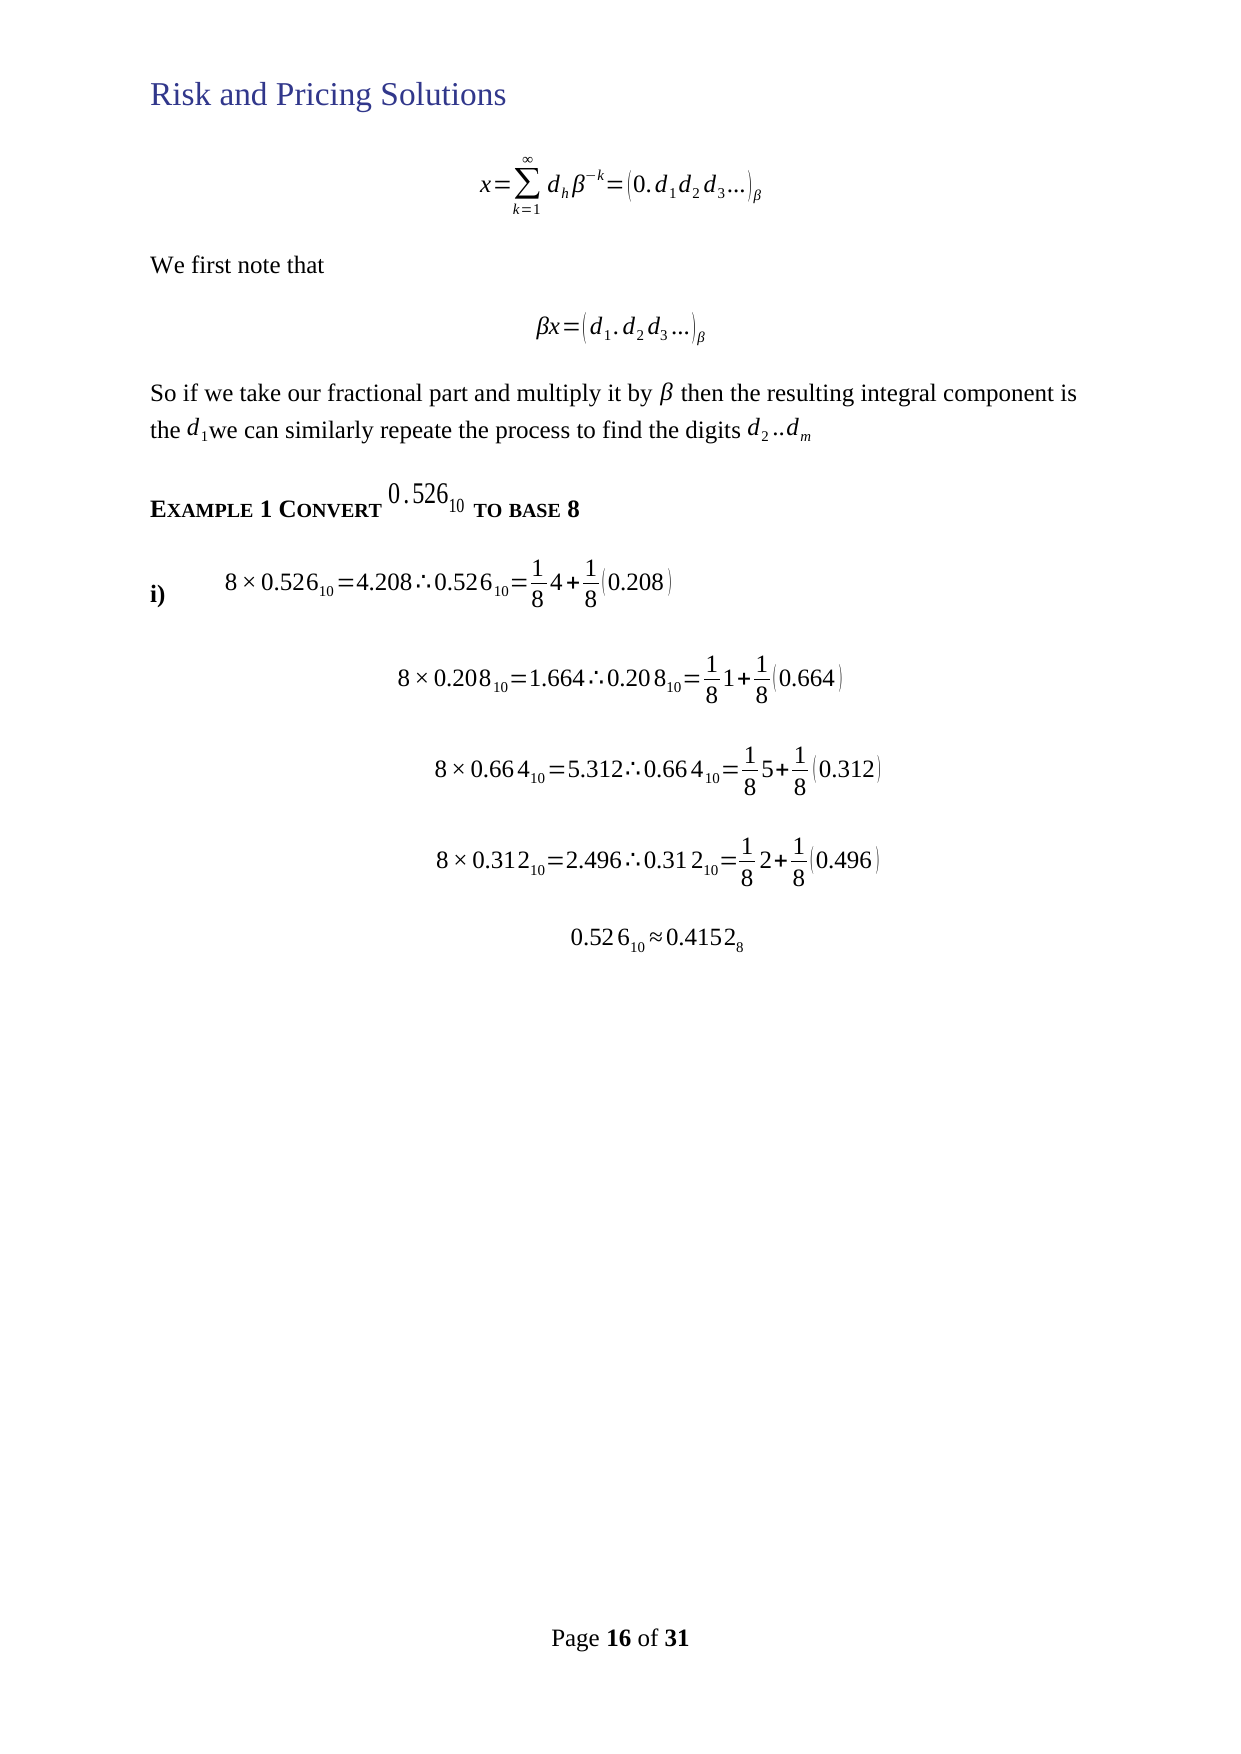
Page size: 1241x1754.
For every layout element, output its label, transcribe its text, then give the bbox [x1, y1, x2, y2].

text We first note that [150, 250, 1090, 279]
text So if we take our fractional part and multiply it by then the resulting integral component is the we can similarly repeate the process to find the digits [150, 378, 1090, 445]
text i) [150, 555, 1090, 614]
list Example 1 Convert to base 8 [150, 477, 1090, 522]
